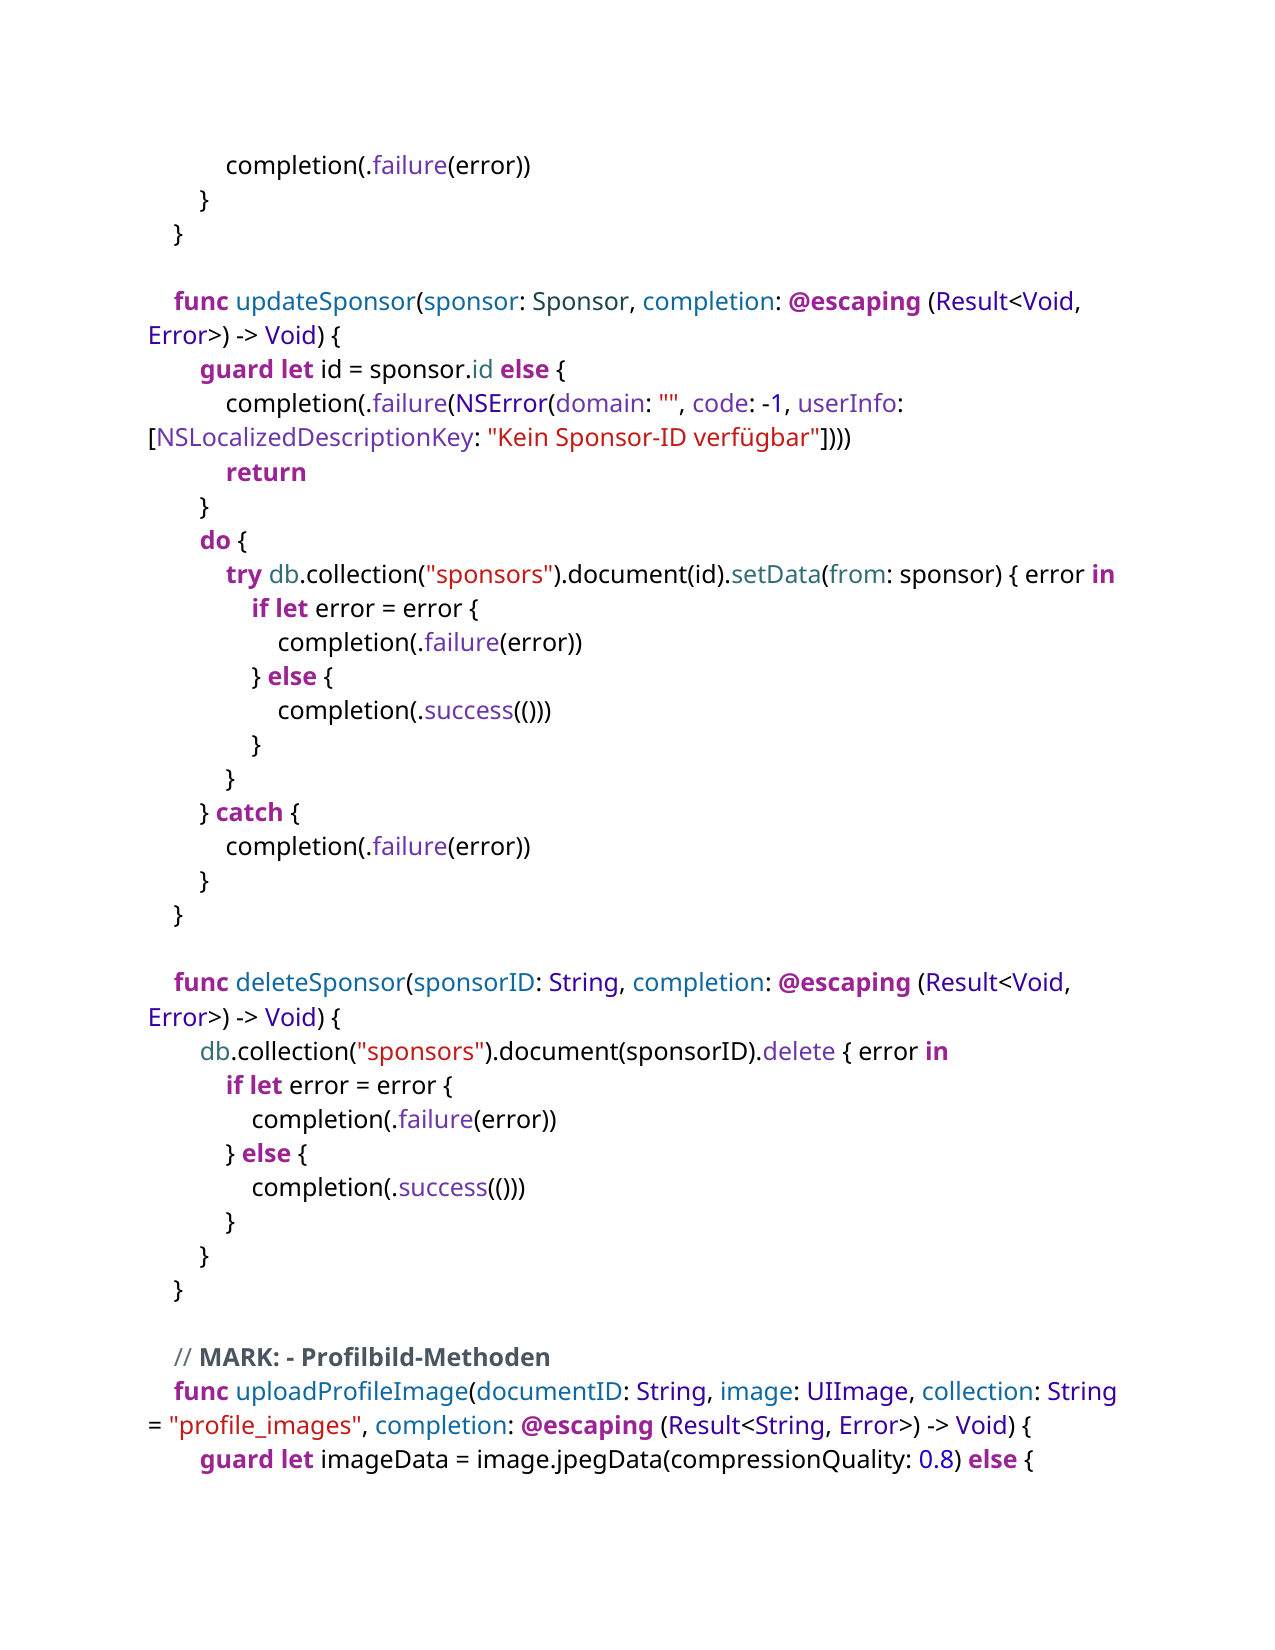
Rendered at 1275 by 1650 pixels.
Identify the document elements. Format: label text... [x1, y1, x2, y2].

text return [148, 454, 1127, 488]
text guard let id = sponsor.id else { [148, 352, 1127, 386]
text } [148, 761, 1127, 795]
text completion(.success(())) [148, 1169, 1127, 1203]
text completion(.success(())) [148, 693, 1127, 727]
text } [148, 1272, 1127, 1306]
text } [148, 488, 1127, 522]
text } [148, 216, 1127, 250]
text func updateSponsor(sponsor: Sponsor, completion: @escaping (Result<Void, Error>) -> Void) { [148, 284, 1127, 352]
text completion(.failure(error)) [148, 829, 1127, 863]
text completion(.failure(NSError(domain: "", code: -1, userInfo: [NSLocalizedDescriptionKey: "Kein Sponsor-ID verfügbar"]))) [148, 386, 1127, 454]
text db.collection("sponsors").document(sponsorID).delete { error in [148, 1033, 1127, 1067]
text completion(.failure(error)) [148, 1101, 1127, 1135]
text guard let imageData = image.jpegData(compressionQuality: 0.8) else { [148, 1442, 1127, 1476]
text // MARK: - Profilbild-Methoden [148, 1340, 1127, 1374]
text } else { [148, 658, 1127, 693]
text do { [148, 522, 1127, 556]
text try db.collection("sponsors").document(id).setData(from: sponsor) { error in [148, 556, 1127, 590]
text completion(.failure(error)) [148, 148, 1127, 182]
text } [148, 1203, 1127, 1238]
text func deleteSponsor(sponsorID: String, completion: @escaping (Result<Void, Error>) -> Void) { [148, 965, 1127, 1033]
text if let error = error { [148, 590, 1127, 624]
text } [148, 182, 1127, 216]
text } [148, 727, 1127, 761]
text } [148, 863, 1127, 897]
text } catch { [148, 795, 1127, 829]
text } [148, 1238, 1127, 1272]
text func uploadProfileImage(documentID: String, image: UIImage, collection: String = "profile_images", completion: @escaping (Result<String, Error>) -> Void) { [148, 1374, 1127, 1442]
text } [148, 897, 1127, 931]
text if let error = error { [148, 1067, 1127, 1101]
text completion(.failure(error)) [148, 624, 1127, 658]
text } else { [148, 1135, 1127, 1169]
